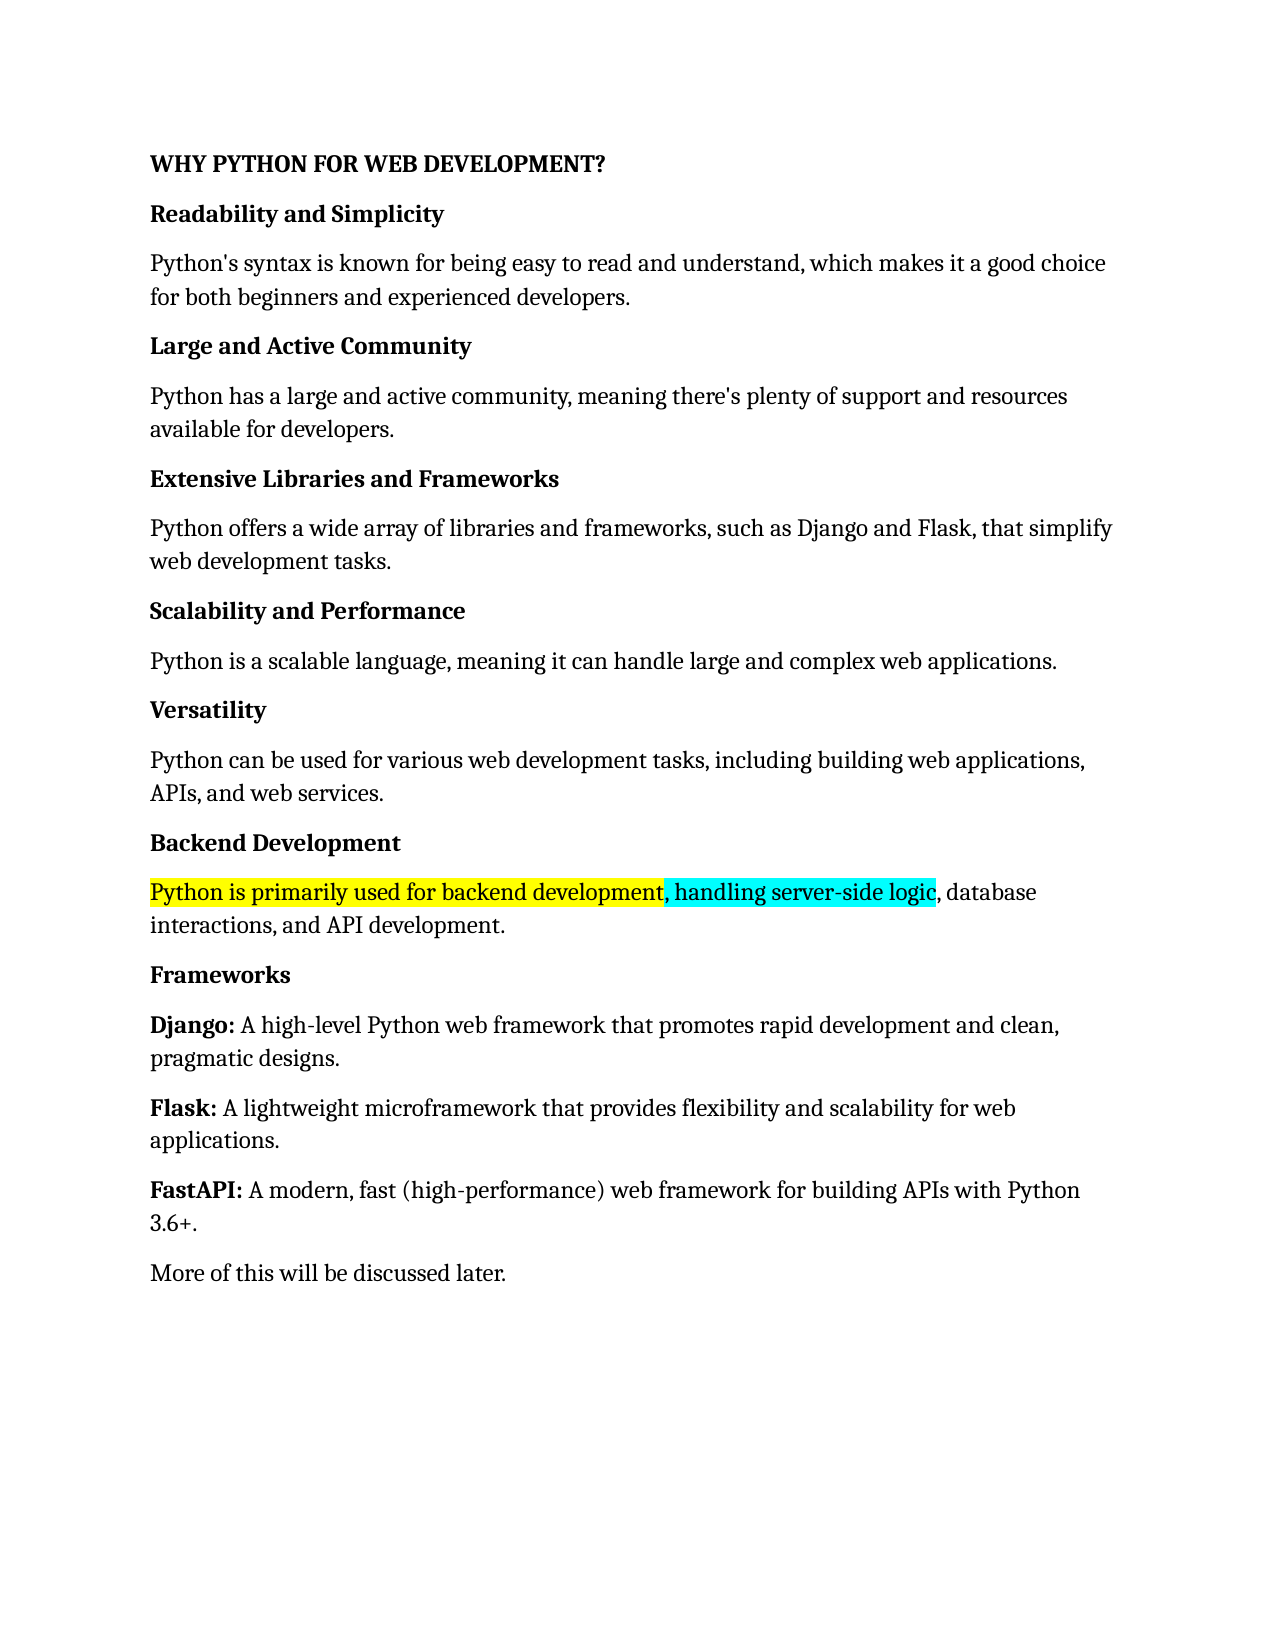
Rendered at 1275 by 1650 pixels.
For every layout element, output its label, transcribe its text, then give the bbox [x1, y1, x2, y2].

text Backend Development [150, 829, 1125, 857]
text Flask: A lightweight microframework that provides flexibility and scalability for web applications. [150, 1093, 1125, 1155]
text Readability and Simplicity [150, 200, 1125, 228]
text Large and Active Community [150, 332, 1125, 361]
text Versatility [150, 696, 1125, 725]
text Python's syntax is known for being easy to read and understand, which makes it a good choice for both beginners and experienced developers. [150, 249, 1125, 311]
text Python is a scalable language, meaning it can handle large and complex web applications. [150, 647, 1125, 675]
text FastAPI: A modern, fast (high-performance) web framework for building APIs with Python 3.6+. [150, 1176, 1125, 1238]
text Django: A high-level Python web framework that promotes rapid development and clean, pragmatic designs. [150, 1011, 1125, 1072]
text Python is primarily used for backend development, handling server-side logic, database interactions, and API development. [150, 878, 1125, 940]
text Python can be used for various web development tasks, including building web applications, APIs, and web services. [150, 746, 1125, 808]
text Extensive Libraries and Frameworks [150, 464, 1125, 493]
text Python has a large and active community, meaning there's plenty of support and resources available for developers. [150, 382, 1125, 443]
text Scalability and Performance [150, 597, 1125, 626]
text WHY PYTHON FOR WEB DEVELOPMENT? [150, 150, 1125, 179]
text Python offers a wide array of libraries and frameworks, such as Django and Flask, that simplify web development tasks. [150, 514, 1125, 576]
text Frameworks [150, 961, 1125, 990]
text More of this will be discussed later. [150, 1259, 1125, 1288]
